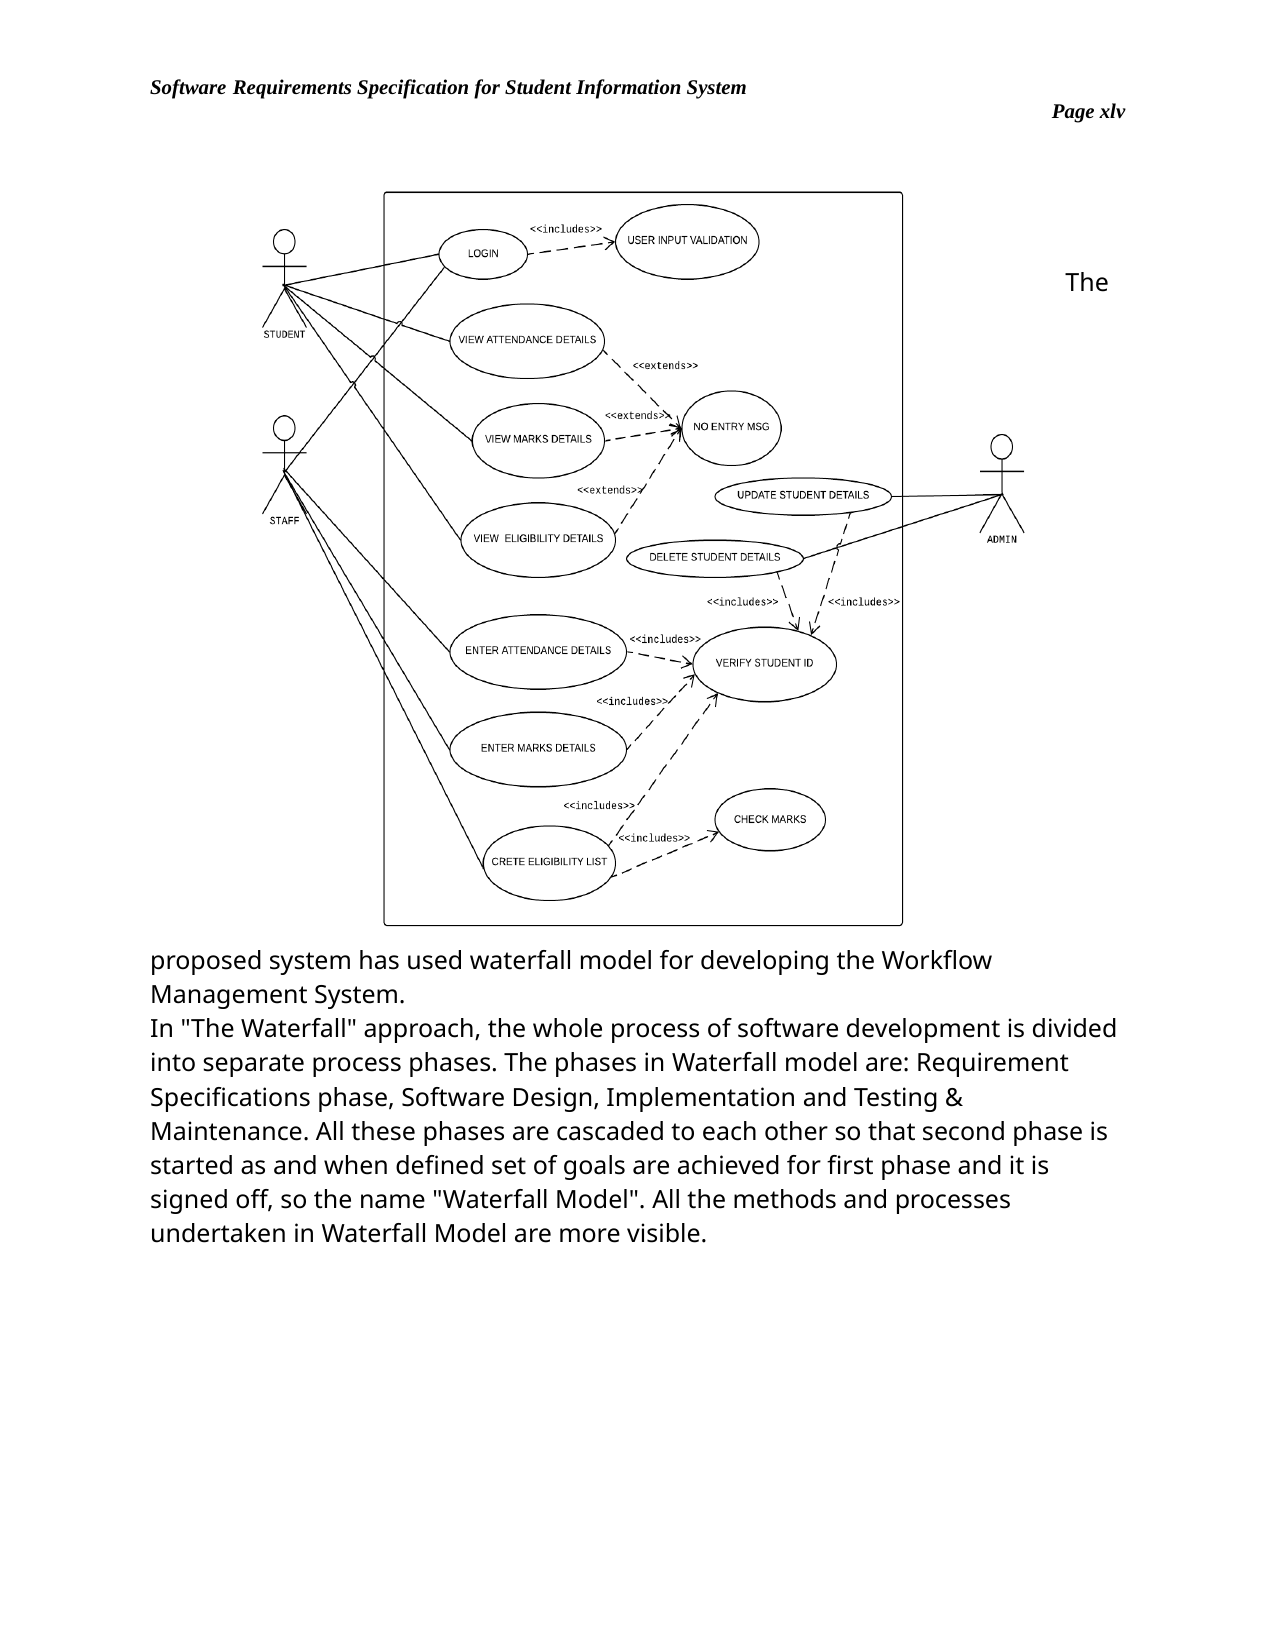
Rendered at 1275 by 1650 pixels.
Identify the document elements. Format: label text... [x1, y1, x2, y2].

text In "The Waterfall" approach, the whole process of software development is divided into separate process phases. The phases in Waterfall model are: Requirement Specifications phase, Software Design, Implementation and Testing & Maintenance. All these phases are cascaded to each other so that second phase is started as and when defined set of goals are achieved for first phase and it is signed off, so the name "Waterfall Model". All the methods and processes undertaken in Waterfall Model are more visible. [150, 1011, 1125, 1249]
picture [196, 167, 1066, 943]
